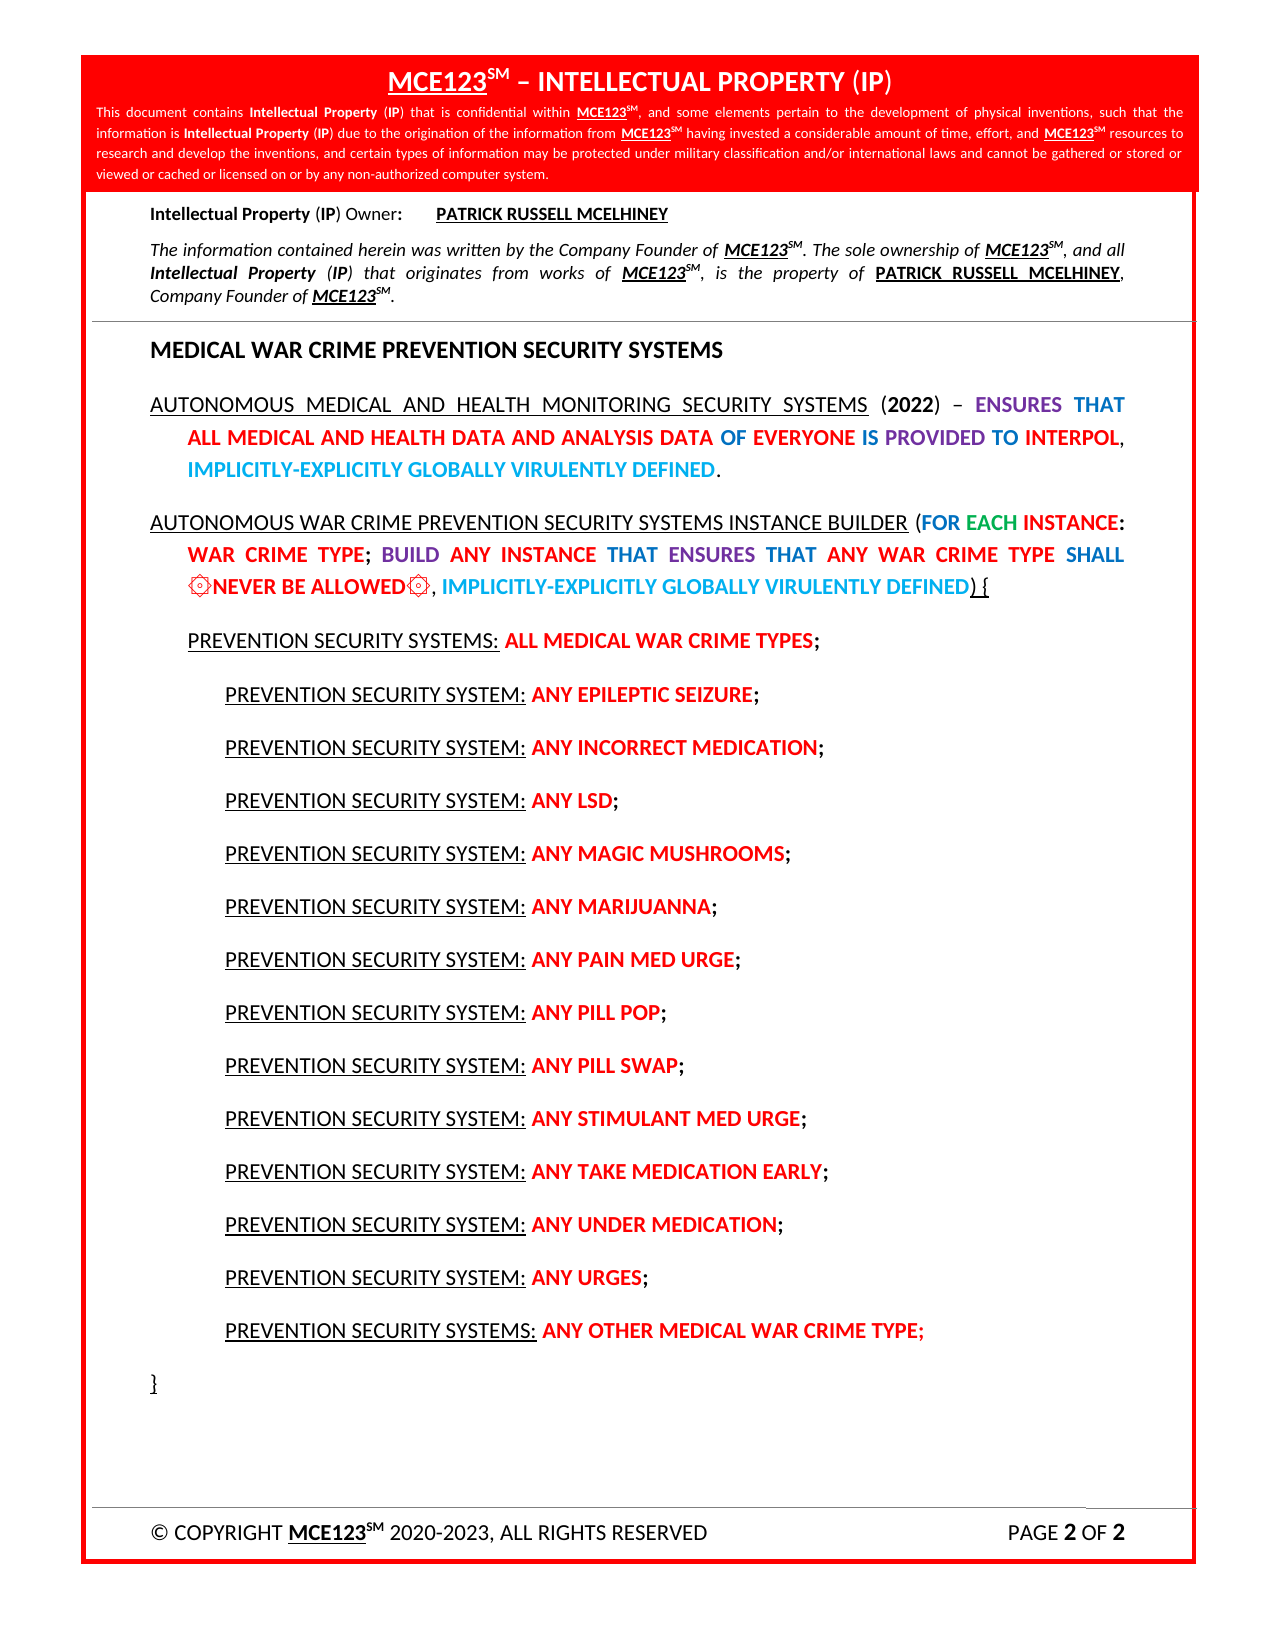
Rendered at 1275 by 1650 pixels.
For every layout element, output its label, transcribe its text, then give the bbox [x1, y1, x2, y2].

text PREVENTION SECURITY SYSTEMS: ALL MEDICAL WAR CRIME TYPES; [187, 627, 1125, 655]
text PREVENTION SECURITY SYSTEM: ANY URGES; [187, 1263, 1125, 1291]
text AUTONOMOUS MEDICAL AND HEALTH MONITORING SECURITY SYSTEMS (2022) – ENSURES THAT ALL MEDICAL AND HEALTH DATA AND ANALYSIS DATA OF EVERYONE IS PROVIDED TO INTERPOL, IMPLICITLY-EXPLICITLY GLOBALLY VIRULENTLY DEFINED. [150, 391, 1125, 483]
text PREVENTION SECURITY SYSTEM: ANY UNDER MEDICATION; [187, 1210, 1125, 1238]
text PREVENTION SECURITY SYSTEMS: ANY OTHER MEDICAL WAR CRIME TYPE; [187, 1316, 1125, 1344]
text } [150, 1369, 1125, 1397]
text PREVENTION SECURITY SYSTEM: ANY LSD; [187, 786, 1125, 814]
text PREVENTION SECURITY SYSTEM: ANY EPILEPTIC SEIZURE; [187, 680, 1125, 708]
text PREVENTION SECURITY SYSTEM: ANY MAGIC MUSHROOMS; [187, 839, 1125, 867]
text PREVENTION SECURITY SYSTEM: ANY PAIN MED URGE; [187, 945, 1125, 973]
text MEDICAL WAR CRIME PREVENTION SECURITY SYSTEMS [150, 335, 1125, 365]
text PREVENTION SECURITY SYSTEM: ANY PILL POP; [187, 998, 1125, 1026]
text AUTONOMOUS WAR CRIME PREVENTION SECURITY SYSTEMS INSTANCE BUILDER (FOR EACH INSTANCE: WAR CRIME TYPE; BUILD ANY INSTANCE THAT ENSURES THAT ANY WAR CRIME TYPE SHALL ۞NEVER BE ALLOWED۞, IMPLICITLY-EXPLICITLY GLOBALLY VIRULENTLY DEFINED) { [150, 508, 1125, 601]
text PREVENTION SECURITY SYSTEM: ANY TAKE MEDICATION EARLY; [187, 1157, 1125, 1185]
text PREVENTION SECURITY SYSTEM: ANY INCORRECT MEDICATION; [187, 733, 1125, 761]
text PREVENTION SECURITY SYSTEM: ANY PILL SWAP; [187, 1051, 1125, 1079]
text PREVENTION SECURITY SYSTEM: ANY MARIJUANNA; [187, 892, 1125, 920]
text PREVENTION SECURITY SYSTEM: ANY STIMULANT MED URGE; [187, 1104, 1125, 1132]
